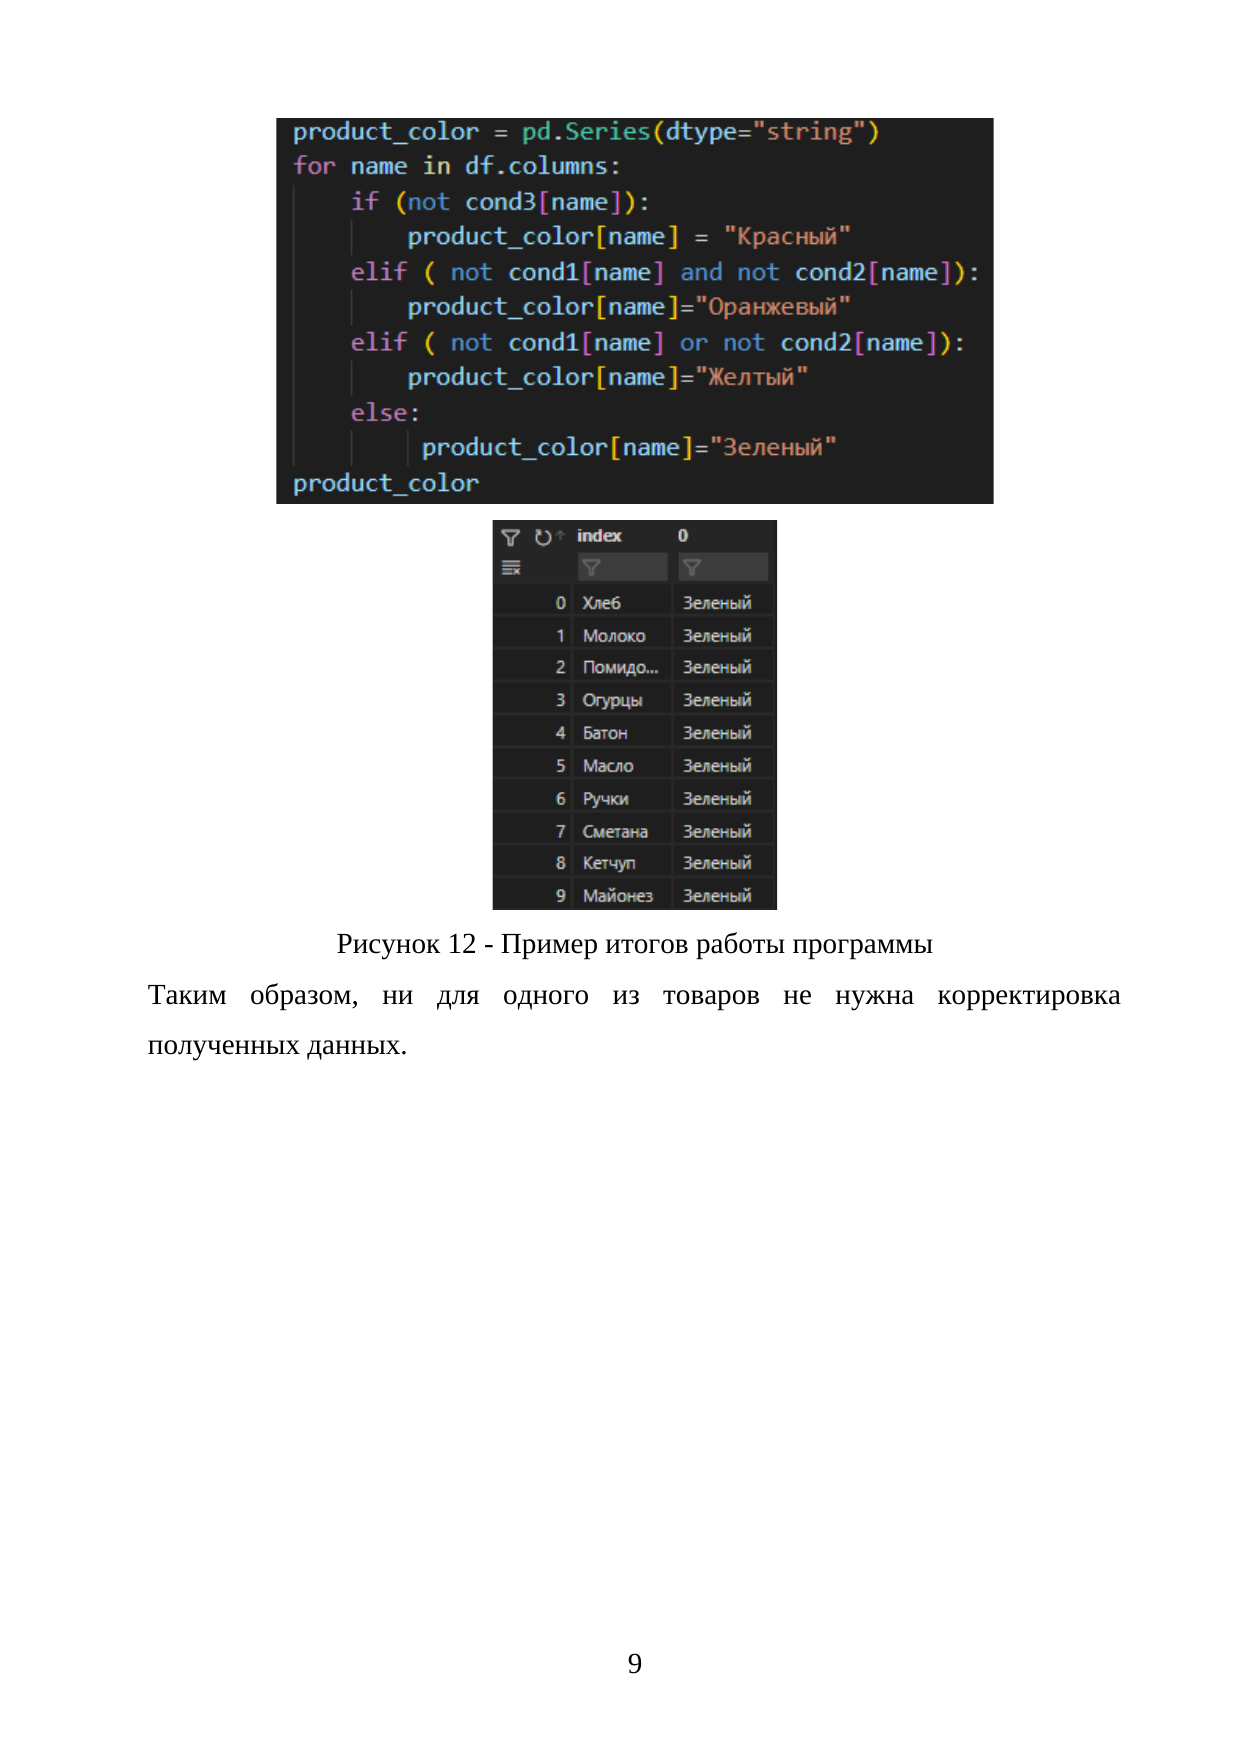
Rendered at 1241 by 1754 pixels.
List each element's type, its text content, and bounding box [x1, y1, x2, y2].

text Рисунок 12 - Пример итогов работы программы [148, 927, 1122, 960]
picture [492, 520, 778, 910]
text Таким образом, ни для одного из товаров не нужна корректировка полученных данных. [148, 977, 1122, 1061]
picture [276, 118, 994, 504]
